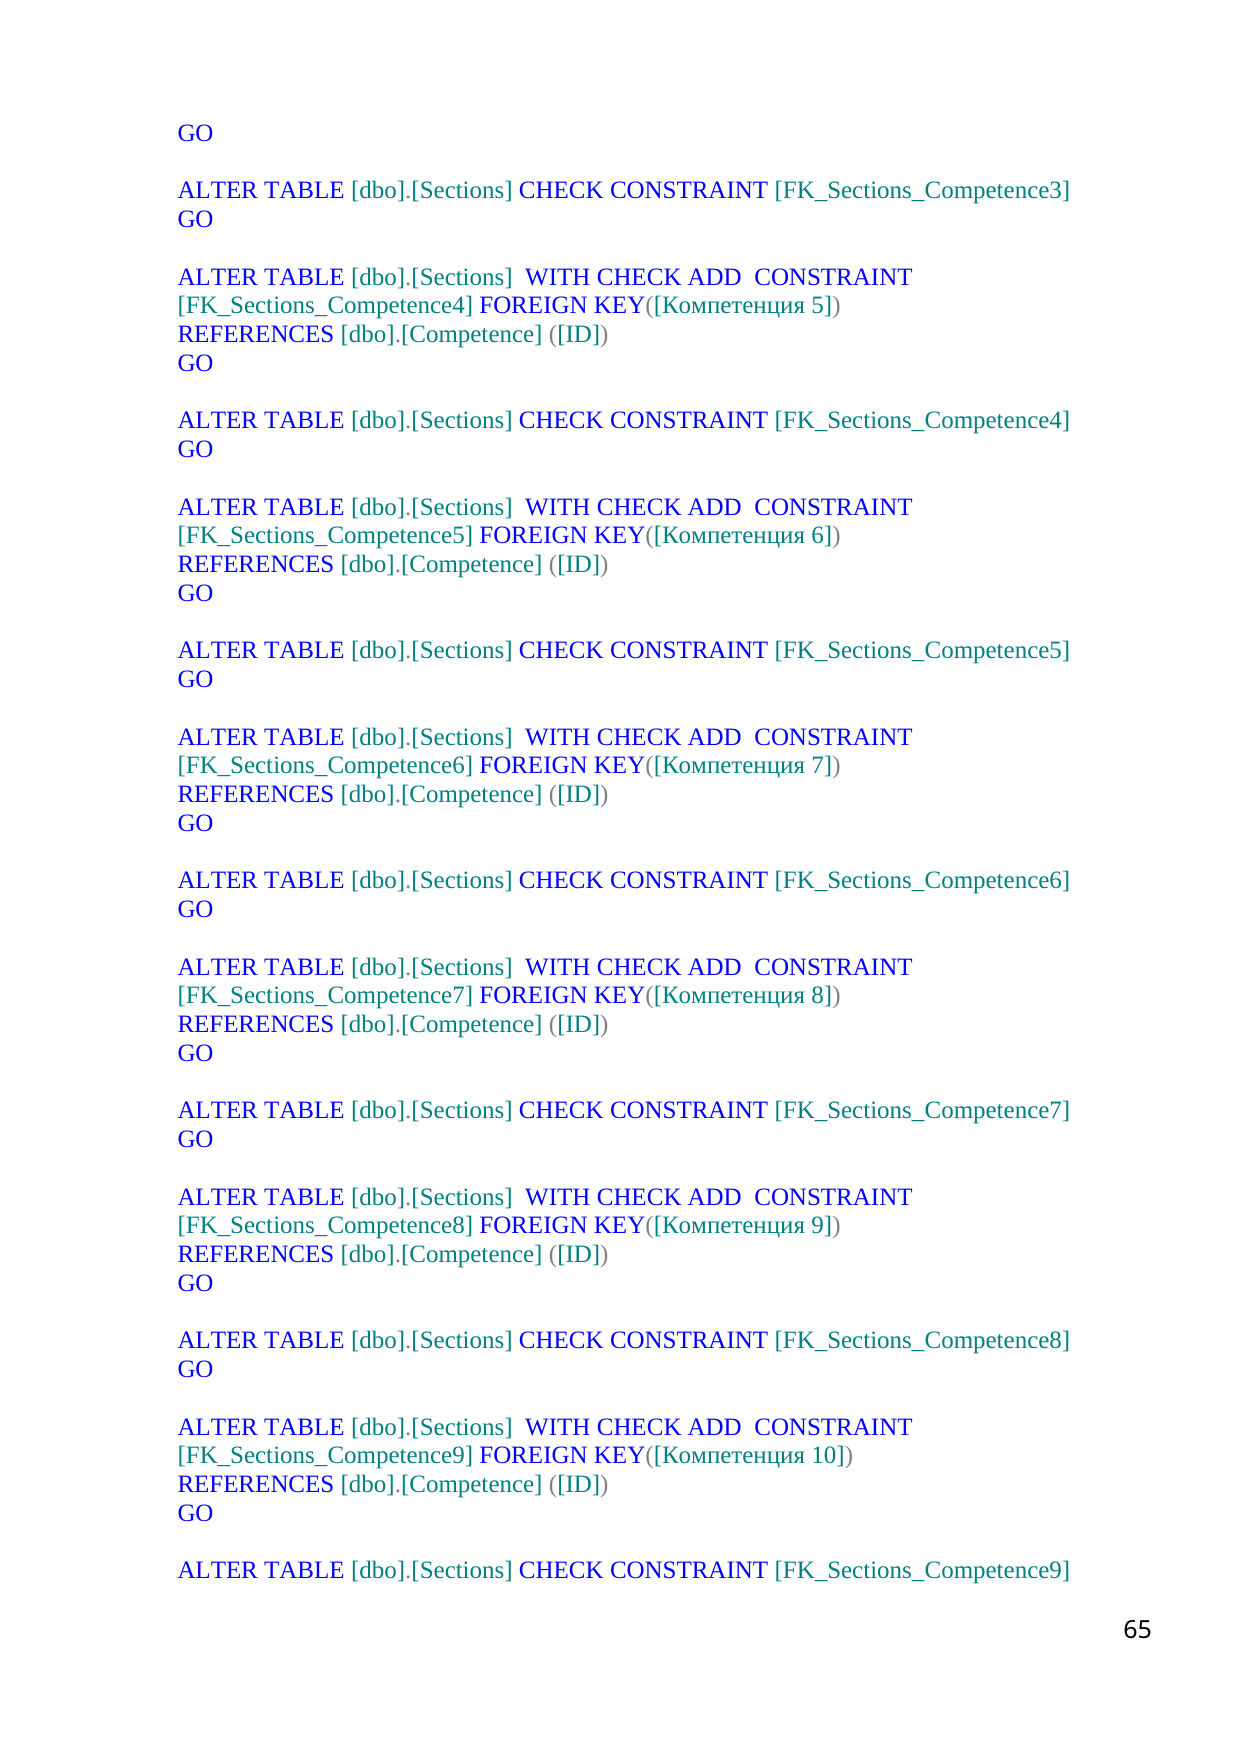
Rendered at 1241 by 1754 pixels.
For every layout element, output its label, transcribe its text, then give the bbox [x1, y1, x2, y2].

text ALTER TABLE [dbo].[Sections] CHECK CONSTRAINT [FK_Sections_Сompetence3] [177, 176, 1152, 204]
text GO [177, 348, 1152, 377]
text ALTER TABLE [dbo].[Sections] CHECK CONSTRAINT [FK_Sections_Сompetence4] [177, 406, 1152, 434]
text ALTER TABLE [dbo].[Sections] CHECK CONSTRAINT [FK_Sections_Сompetence8] [177, 1326, 1152, 1354]
text GO [177, 578, 1152, 607]
text REFERENCES [dbo].[Сompetence] ([ID]) [177, 779, 1152, 808]
text GO [177, 1354, 1152, 1383]
text ALTER TABLE [dbo].[Sections] CHECK CONSTRAINT [FK_Sections_Сompetence5] [177, 636, 1152, 664]
text REFERENCES [dbo].[Сompetence] ([ID]) [177, 1469, 1152, 1498]
text REFERENCES [dbo].[Сompetence] ([ID]) [177, 1239, 1152, 1268]
text GO [177, 1124, 1152, 1153]
text ALTER TABLE [dbo].[Sections] CHECK CONSTRAINT [FK_Sections_Сompetence7] [177, 1096, 1152, 1124]
text REFERENCES [dbo].[Сompetence] ([ID]) [177, 319, 1152, 348]
text GO [177, 1498, 1152, 1527]
text GO [177, 808, 1152, 837]
text ALTER TABLE [dbo].[Sections] WITH CHECK ADD CONSTRAINT [FK_Sections_Сompetence5] FOREIGN KEY([Компетенция 6]) [177, 492, 1152, 549]
text GO [177, 204, 1152, 233]
text ALTER TABLE [dbo].[Sections] WITH CHECK ADD CONSTRAINT [FK_Sections_Сompetence7] FOREIGN KEY([Компетенция 8]) [177, 952, 1152, 1009]
text REFERENCES [dbo].[Сompetence] ([ID]) [177, 1009, 1152, 1038]
text ALTER TABLE [dbo].[Sections] CHECK CONSTRAINT [FK_Sections_Сompetence6] [177, 866, 1152, 894]
text REFERENCES [dbo].[Сompetence] ([ID]) [177, 549, 1152, 578]
text GO [177, 434, 1152, 463]
text GO [177, 1268, 1152, 1297]
text ALTER TABLE [dbo].[Sections] WITH CHECK ADD CONSTRAINT [FK_Sections_Сompetence4] FOREIGN KEY([Компетенция 5]) [177, 262, 1152, 319]
text GO [177, 1038, 1152, 1067]
text GO [177, 894, 1152, 923]
text ALTER TABLE [dbo].[Sections] WITH CHECK ADD CONSTRAINT [FK_Sections_Сompetence6] FOREIGN KEY([Компетенция 7]) [177, 722, 1152, 779]
text ALTER TABLE [dbo].[Sections] WITH CHECK ADD CONSTRAINT [FK_Sections_Сompetence8] FOREIGN KEY([Компетенция 9]) [177, 1182, 1152, 1239]
text GO [177, 664, 1152, 693]
text ALTER TABLE [dbo].[Sections] CHECK CONSTRAINT [FK_Sections_Сompetence9] [177, 1556, 1152, 1584]
text GO [177, 118, 1152, 147]
text ALTER TABLE [dbo].[Sections] WITH CHECK ADD CONSTRAINT [FK_Sections_Сompetence9] FOREIGN KEY([Компетенция 10]) [177, 1412, 1152, 1469]
